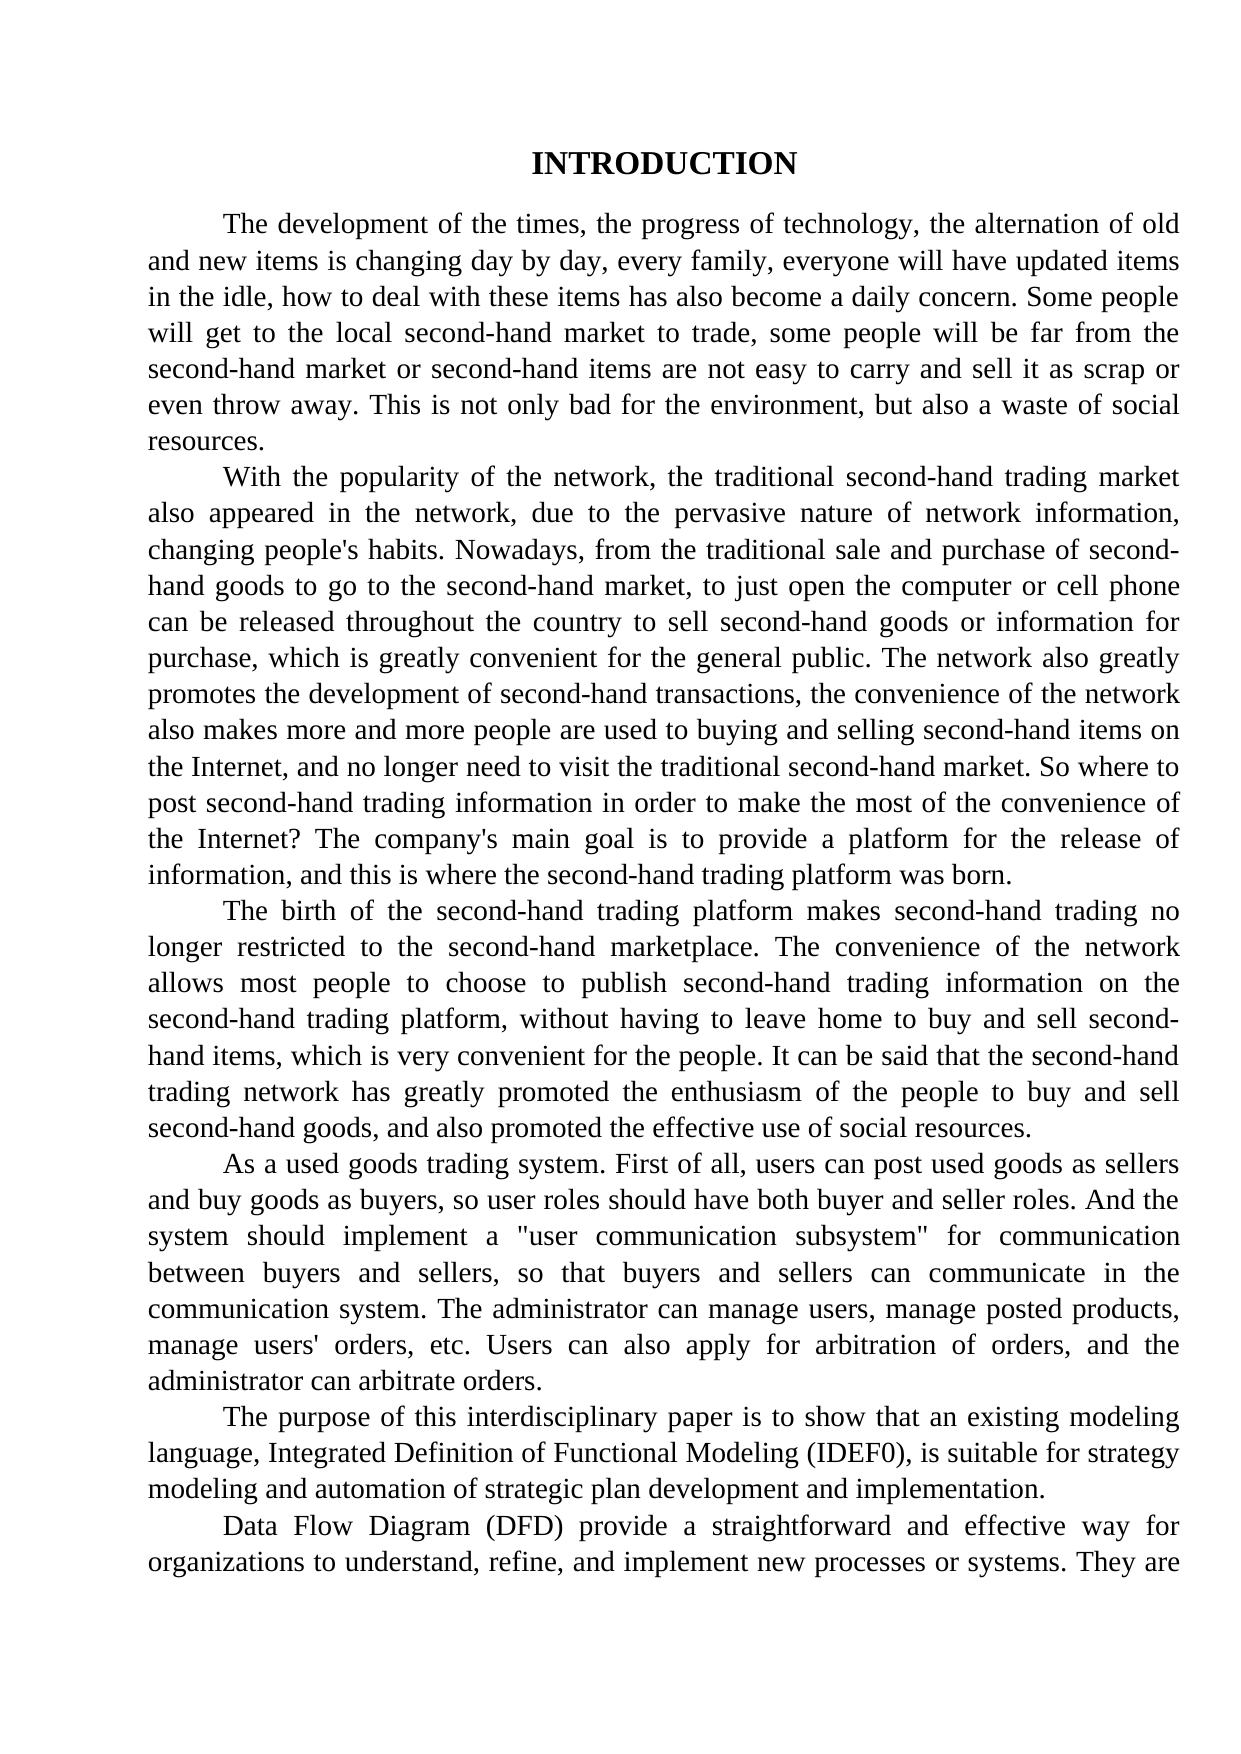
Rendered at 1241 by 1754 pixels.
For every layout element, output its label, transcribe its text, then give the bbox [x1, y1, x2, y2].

text As a used goods trading system. First of all, users can post used goods as sellers and buy goods as buyers, so user roles should have both buyer and seller roles. And the system should implement a "user communication subsystem" for communication between buyers and sellers, so that buyers and sellers can communicate in the communication system. The administrator can manage users, manage posted products, manage users' orders, etc. Users can also apply for arbitration of orders, and the administrator can arbitrate orders. [148, 1146, 1181, 1397]
text INTRODUCTION [148, 143, 1181, 181]
text The purpose of this interdisciplinary paper is to show that an existing modeling language, Integrated Definition of Functional Modeling (IDEF0), is suitable for strategy modeling and automation of strategic plan development and implementation. [148, 1399, 1181, 1505]
text The birth of the second-hand trading platform makes second-hand trading no longer restricted to the second-hand marketplace. The convenience of the network allows most people to choose to publish second-hand trading information on the second-hand trading platform, without having to leave home to buy and sell second-hand items, which is very convenient for the people. It can be said that the second-hand trading network has greatly promoted the enthusiasm of the people to buy and sell second-hand goods, and also promoted the effective use of social resources. [148, 893, 1181, 1144]
text The development of the times, the progress of technology, the alternation of old and new items is changing day by day, every family, everyone will have updated items in the idle, how to deal with these items has also become a daily concern. Some people will get to the local second-hand market to trade, some people will be far from the second-hand market or second-hand items are not easy to carry and sell it as scrap or even throw away. This is not only bad for the environment, but also a waste of social resources. [148, 206, 1181, 457]
text With the popularity of the network, the traditional second-hand trading market also appeared in the network, due to the pervasive nature of network information, changing people's habits. Nowadays, from the traditional sale and purchase of second-hand goods to go to the second-hand market, to just open the computer or cell phone can be released throughout the country to sell second-hand goods or information for purchase, which is greatly convenient for the general public. The network also greatly promotes the development of second-hand transactions, the convenience of the network also makes more and more people are used to buying and selling second-hand items on the Internet, and no longer need to visit the traditional second-hand market. So where to post second-hand trading information in order to make the most of the convenience of the Internet? The company's main goal is to provide a platform for the release of information, and this is where the second-hand trading platform was born. [148, 459, 1181, 891]
